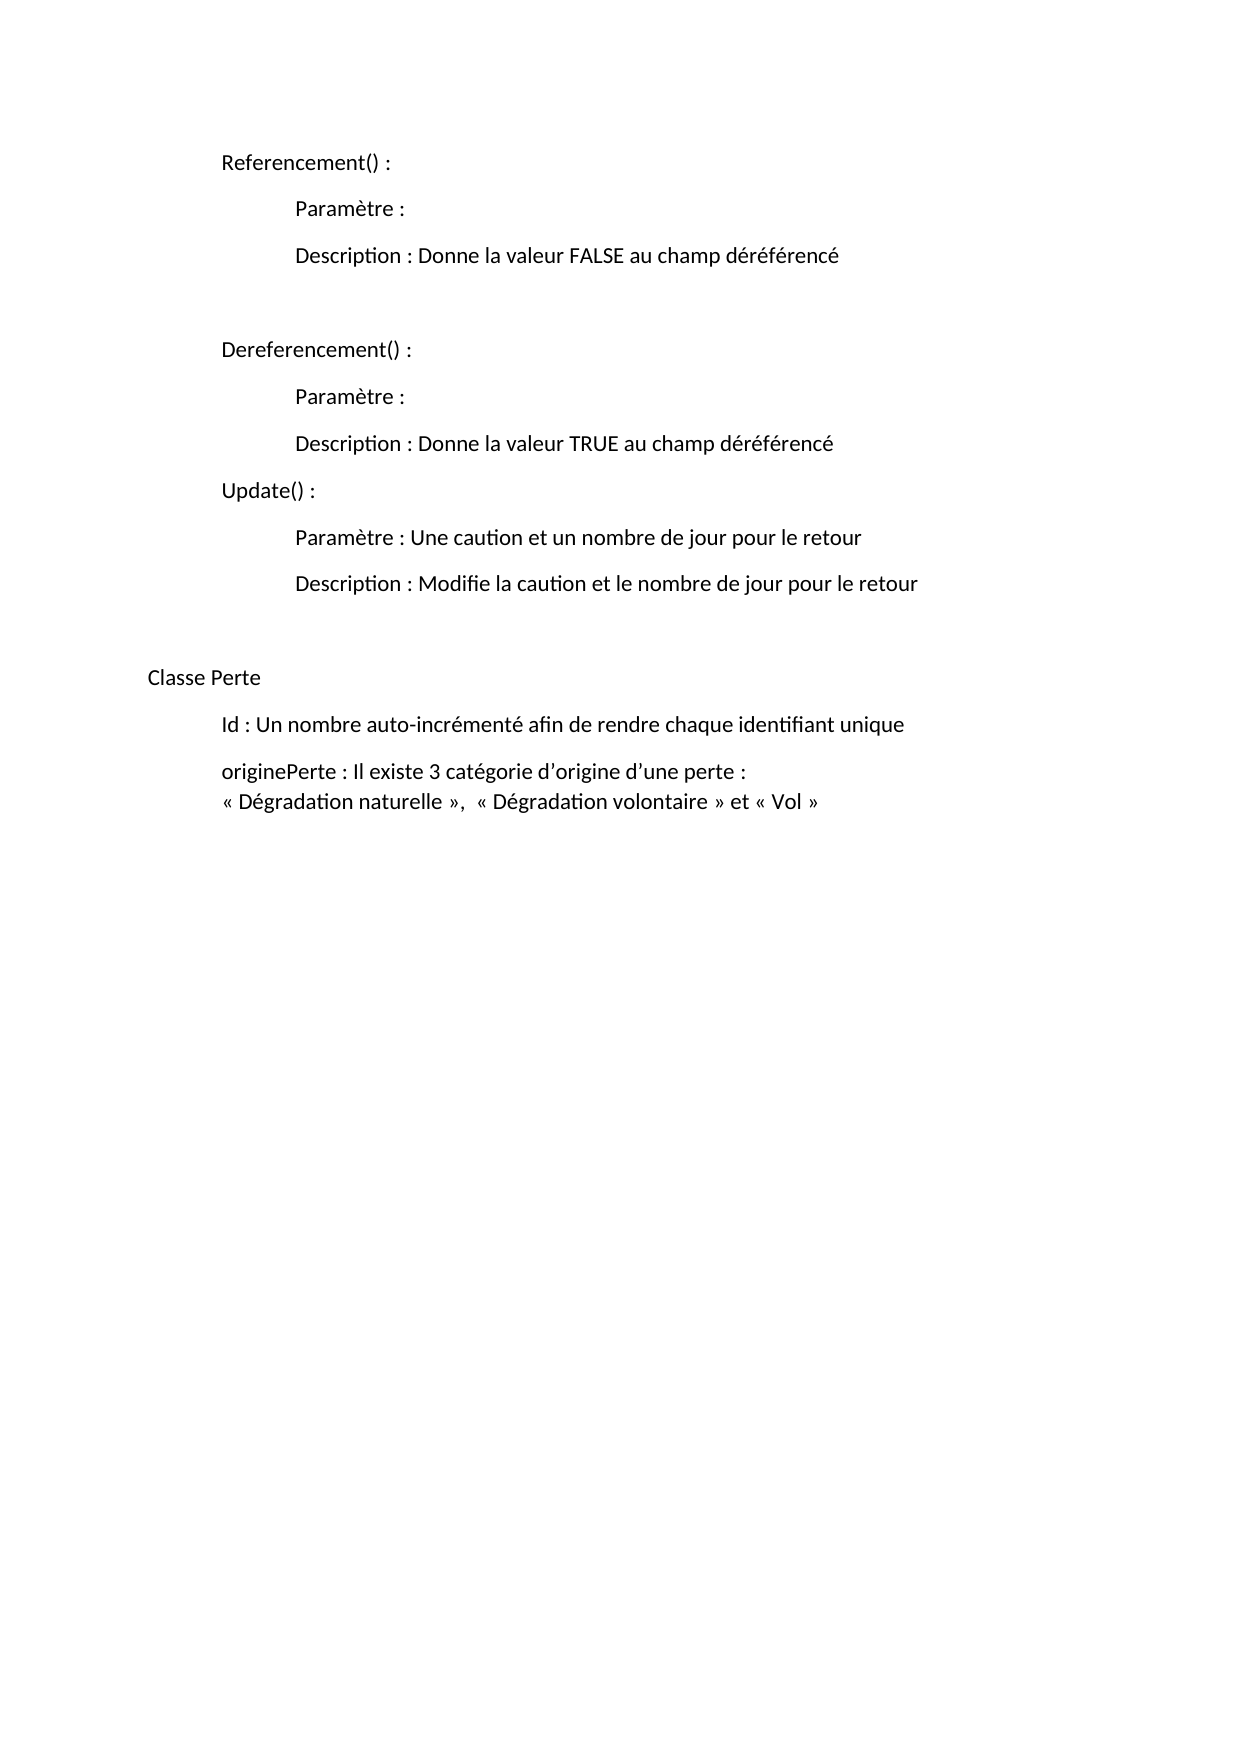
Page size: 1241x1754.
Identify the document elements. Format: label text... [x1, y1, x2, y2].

text Description : Modifie la caution et le nombre de jour pour le retour [295, 569, 1093, 597]
text Paramètre : [221, 194, 1093, 222]
text Description : Donne la valeur FALSE au champ déréférencé [295, 241, 1093, 269]
text Referencement() : [148, 148, 1093, 176]
text Dereferencement() : [148, 335, 1093, 363]
text Update() : [148, 476, 1093, 504]
text originePerte : Il existe 3 catégorie d’origine d’une perte : « Dégradation naturelle », « Dégradation volontaire » et « Vol » [221, 757, 1093, 815]
text Paramètre : Une caution et un nombre de jour pour le retour [221, 523, 1093, 551]
text Description : Donne la valeur TRUE au champ déréférencé [295, 429, 1093, 457]
text Id : Un nombre auto-incrémenté afin de rendre chaque identifiant unique [148, 710, 1093, 738]
text Paramètre : [221, 382, 1093, 410]
text Classe Perte [148, 663, 1093, 691]
